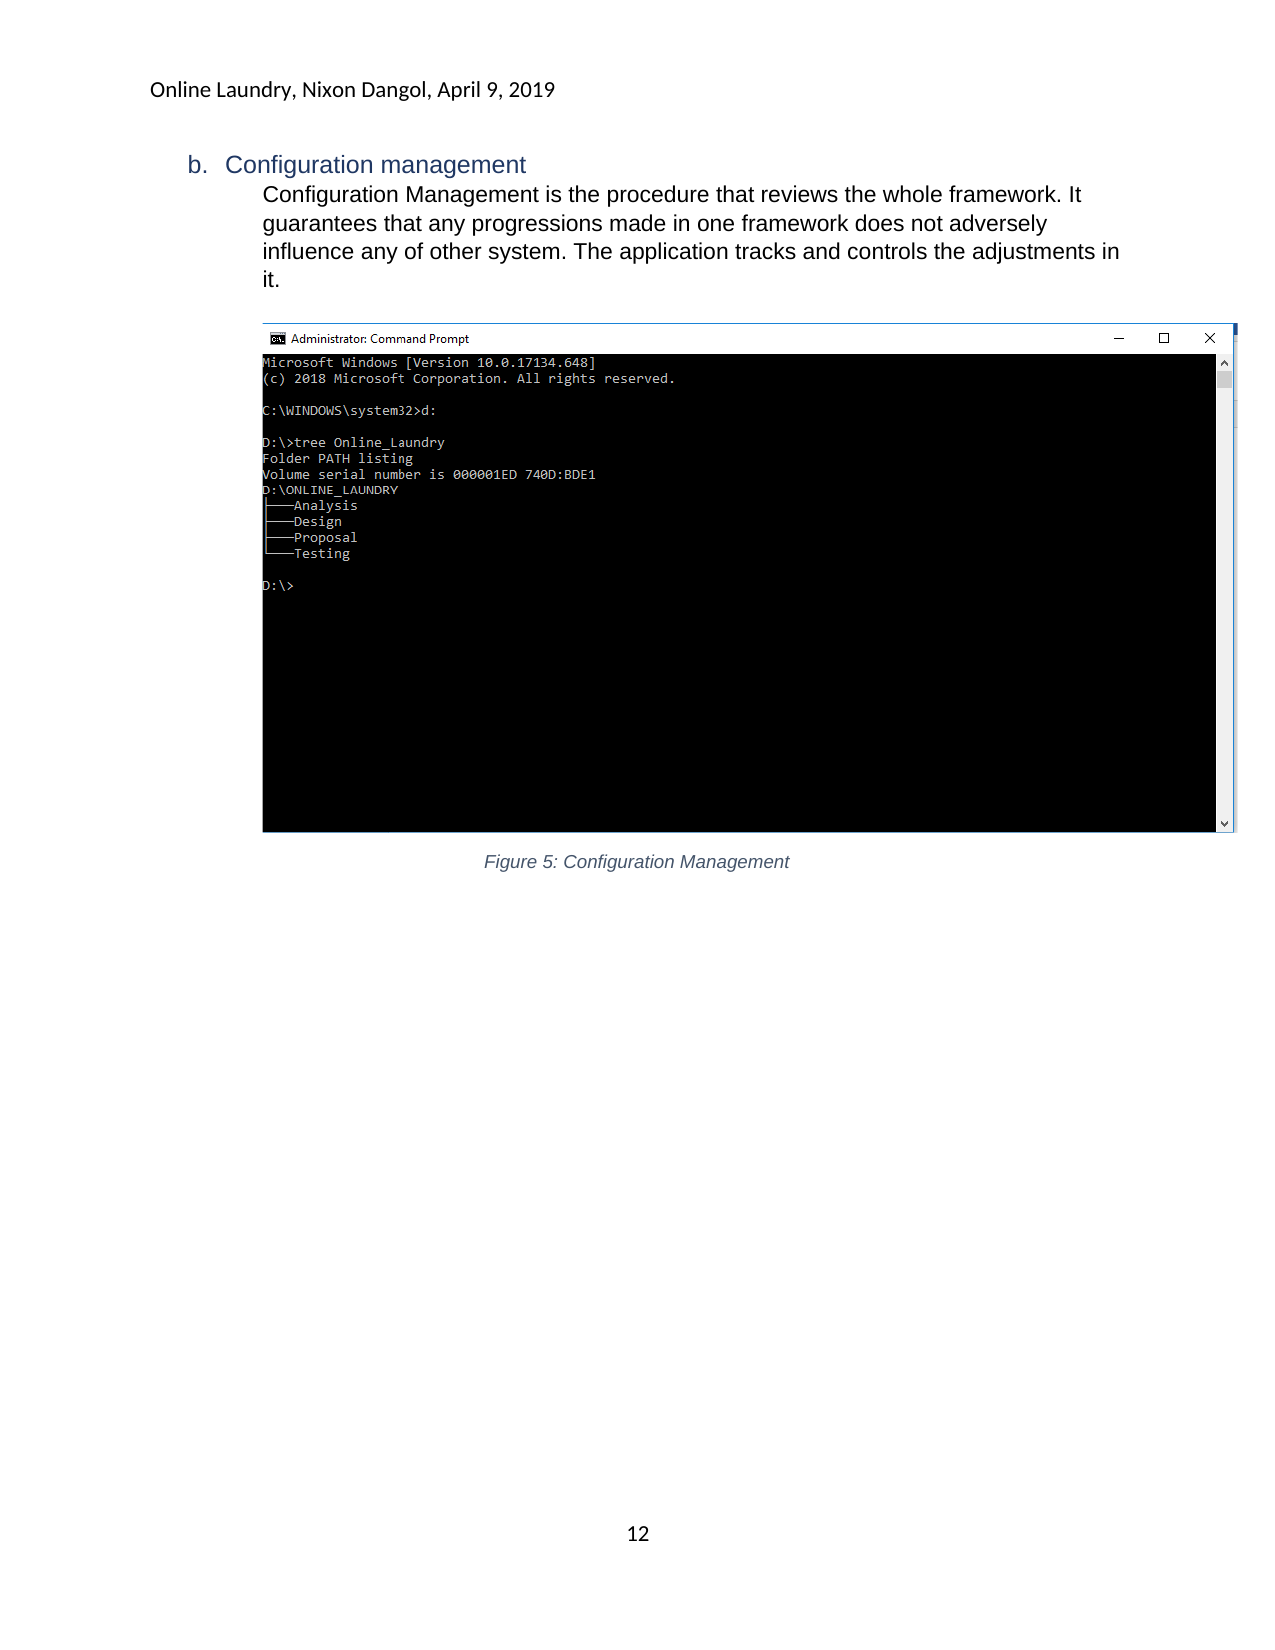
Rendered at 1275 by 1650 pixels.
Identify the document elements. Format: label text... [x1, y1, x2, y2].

picture [262, 323, 1238, 833]
list Configuration Management is the procedure that reviews the whole framework. It guarantees that any progressions made in one framework does not adversely influence any of other system. The application tracks and controls the adjustments in it. [262, 181, 1125, 293]
subtitle Configuration management [187, 150, 1125, 179]
text Figure 5: Configuration Management [150, 851, 1125, 873]
